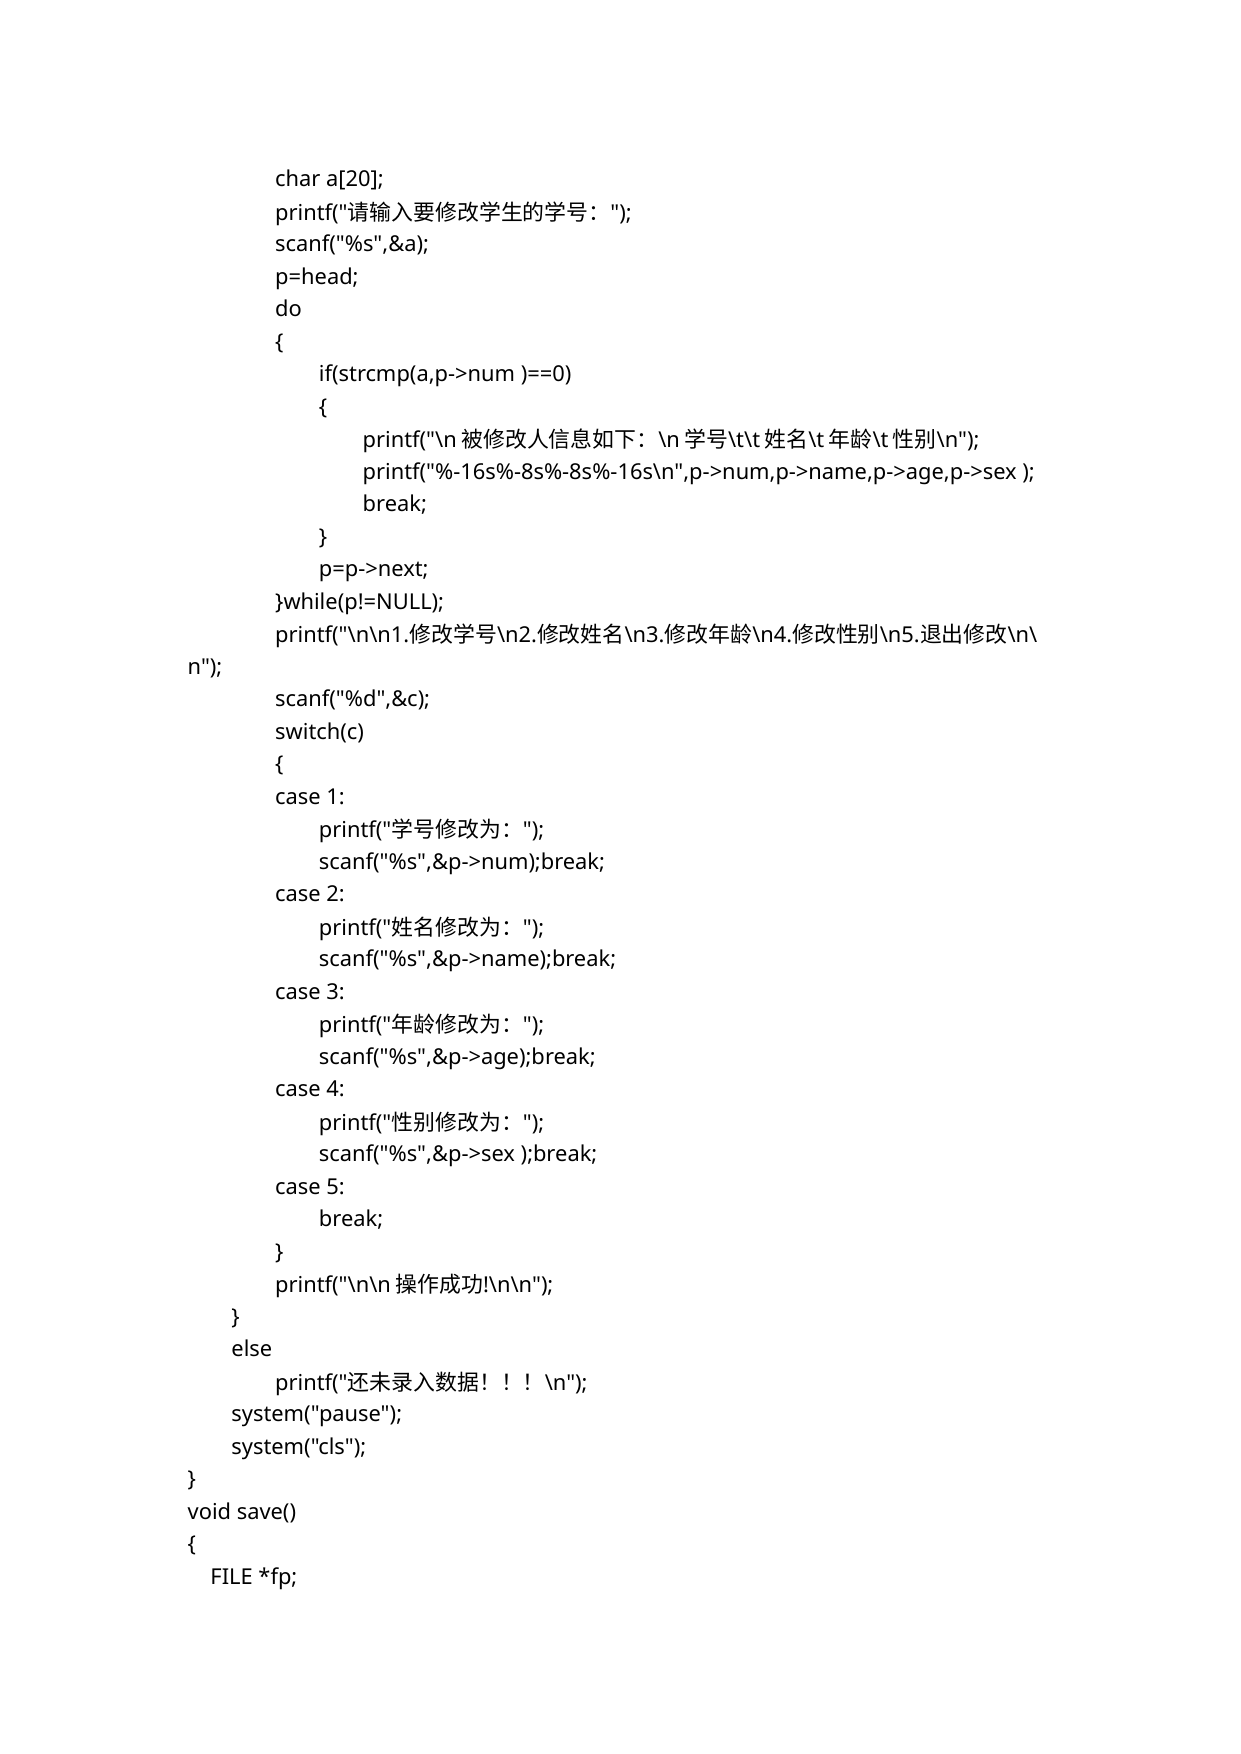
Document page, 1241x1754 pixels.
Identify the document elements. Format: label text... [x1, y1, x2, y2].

text } [187, 519, 1053, 552]
text scanf("%s",&p->sex );break; [187, 1137, 1053, 1169]
text case 2: [187, 877, 1053, 909]
text printf("请输入要修改学生的学号："); [187, 194, 1053, 227]
text printf("\n\n1.修改学号\n2.修改姓名\n3.修改年龄\n4.修改性别\n5.退出修改\n\n"); [187, 617, 1053, 682]
text printf("性别修改为："); [187, 1104, 1053, 1137]
text printf("\n\n操作成功!\n\n"); [187, 1267, 1053, 1299]
text do [187, 292, 1053, 324]
text printf("\n被修改人信息如下：\n学号\t\t姓名\t年龄\t性别\n"); [187, 422, 1053, 454]
text printf("年龄修改为："); [187, 1007, 1053, 1039]
text { [187, 747, 1053, 779]
text scanf("%s",&p->num);break; [187, 844, 1053, 877]
text { [187, 324, 1053, 357]
text scanf("%d",&c); [187, 682, 1053, 714]
text p=p->next; [187, 552, 1053, 584]
text char a[20]; [187, 162, 1053, 194]
text { [187, 1527, 1053, 1559]
text case 1: [187, 779, 1053, 812]
text }while(p!=NULL); [187, 584, 1053, 617]
text switch(c) [187, 714, 1053, 747]
text printf("学号修改为："); [187, 812, 1053, 844]
text system("pause"); [187, 1397, 1053, 1429]
text scanf("%s",&a); [187, 227, 1053, 259]
text } [187, 1234, 1053, 1267]
text scanf("%s",&p->age);break; [187, 1039, 1053, 1072]
text break; [187, 487, 1053, 519]
text p=head; [187, 259, 1053, 292]
text void save() [187, 1494, 1053, 1527]
text case 4: [187, 1072, 1053, 1104]
text { [187, 389, 1053, 422]
text printf("姓名修改为："); [187, 909, 1053, 942]
text case 5: [187, 1169, 1053, 1202]
text scanf("%s",&p->name);break; [187, 942, 1053, 974]
text if(strcmp(a,p->num )==0) [187, 357, 1053, 389]
text system("cls"); [187, 1429, 1053, 1462]
text else [187, 1332, 1053, 1364]
text printf("还未录入数据！！！\n"); [187, 1364, 1053, 1397]
text } [187, 1462, 1053, 1494]
text break; [187, 1202, 1053, 1234]
text case 3: [187, 974, 1053, 1007]
text printf("%-16s%-8s%-8s%-16s\n",p->num,p->name,p->age,p->sex ); [187, 454, 1053, 487]
text } [187, 1299, 1053, 1332]
text FILE *fp; [187, 1559, 1053, 1592]
